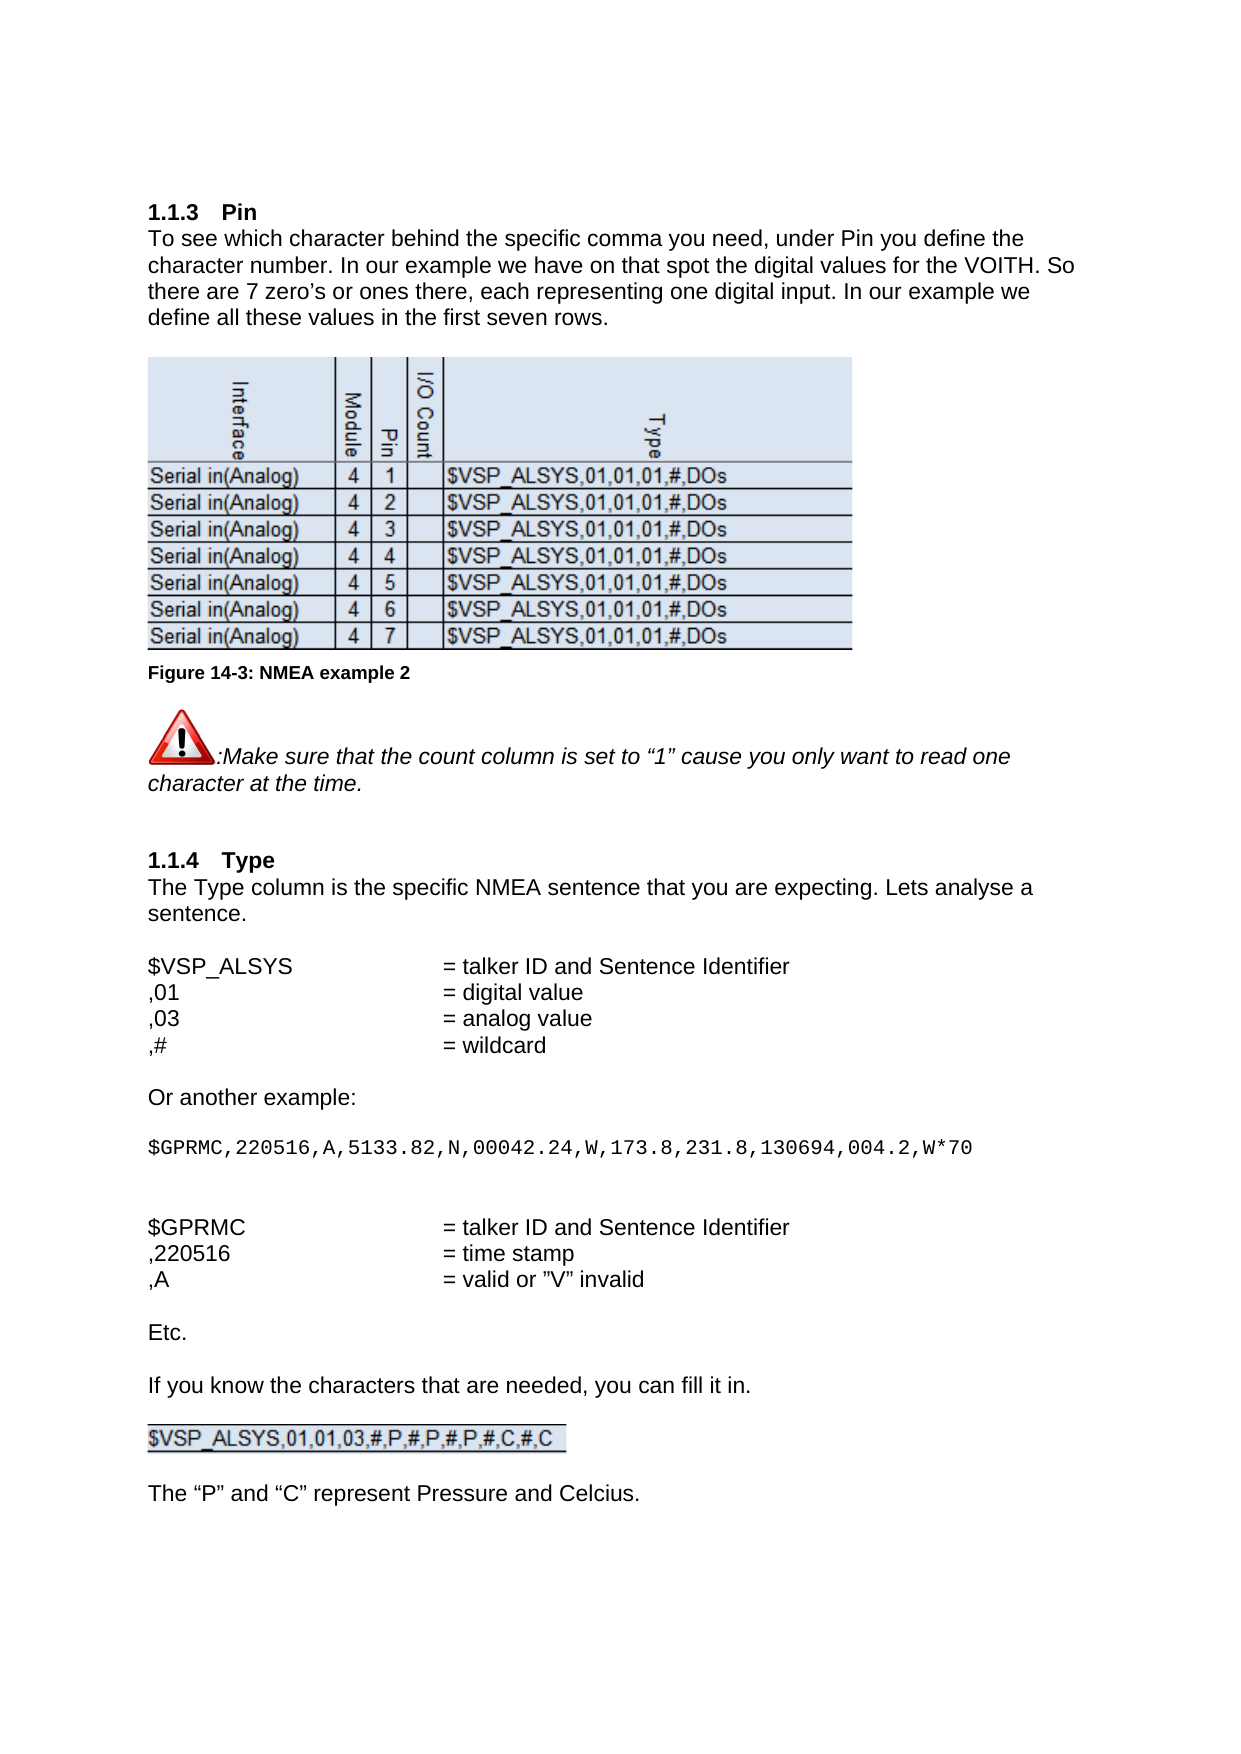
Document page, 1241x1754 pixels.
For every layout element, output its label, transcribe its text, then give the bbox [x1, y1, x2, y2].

text ,03 = analog value [148, 1005, 1093, 1032]
picture [147, 357, 853, 650]
text $GPRMC,220516,A,5133.82,N,00042.24,W,173.8,231.8,130694,004.2,W*70 [148, 1137, 1093, 1161]
text :Make sure that the count column is set to “1” cause you only want to read one character at the time. [148, 708, 1093, 796]
text ,01 = digital value [148, 979, 1093, 1005]
picture [147, 708, 216, 765]
text ,A = valid or ”V” invalid [148, 1266, 1093, 1292]
text Or another example: [148, 1084, 1093, 1111]
subtitle Type [148, 847, 1093, 873]
text The Type column is the specific NMEA sentence that you are expecting. Lets analyse a sentence. [148, 873, 1093, 926]
picture [147, 1424, 567, 1454]
text If you know the characters that are needed, you can fill it in. [148, 1372, 1093, 1398]
text The “P” and “C” represent Pressure and Celcius. [148, 1480, 1093, 1507]
text Etc. [148, 1319, 1093, 1345]
text To see which character behind the specific comma you need, under Pin you define the character number. In our example we have on that spot the digital values for the VOITH. So there are 7 zero’s or ones there, each representing one digital input. In our example we define all these values in the first seven rows. [148, 225, 1093, 331]
text $VSP_ALSYS = talker ID and Sentence Identifier [148, 953, 1093, 979]
subtitle Pin [148, 199, 1093, 225]
text ,220516 = time stamp [148, 1240, 1093, 1266]
text ,# = wildcard [148, 1032, 1093, 1058]
text $GPRMC = talker ID and Sentence Identifier [148, 1213, 1093, 1240]
